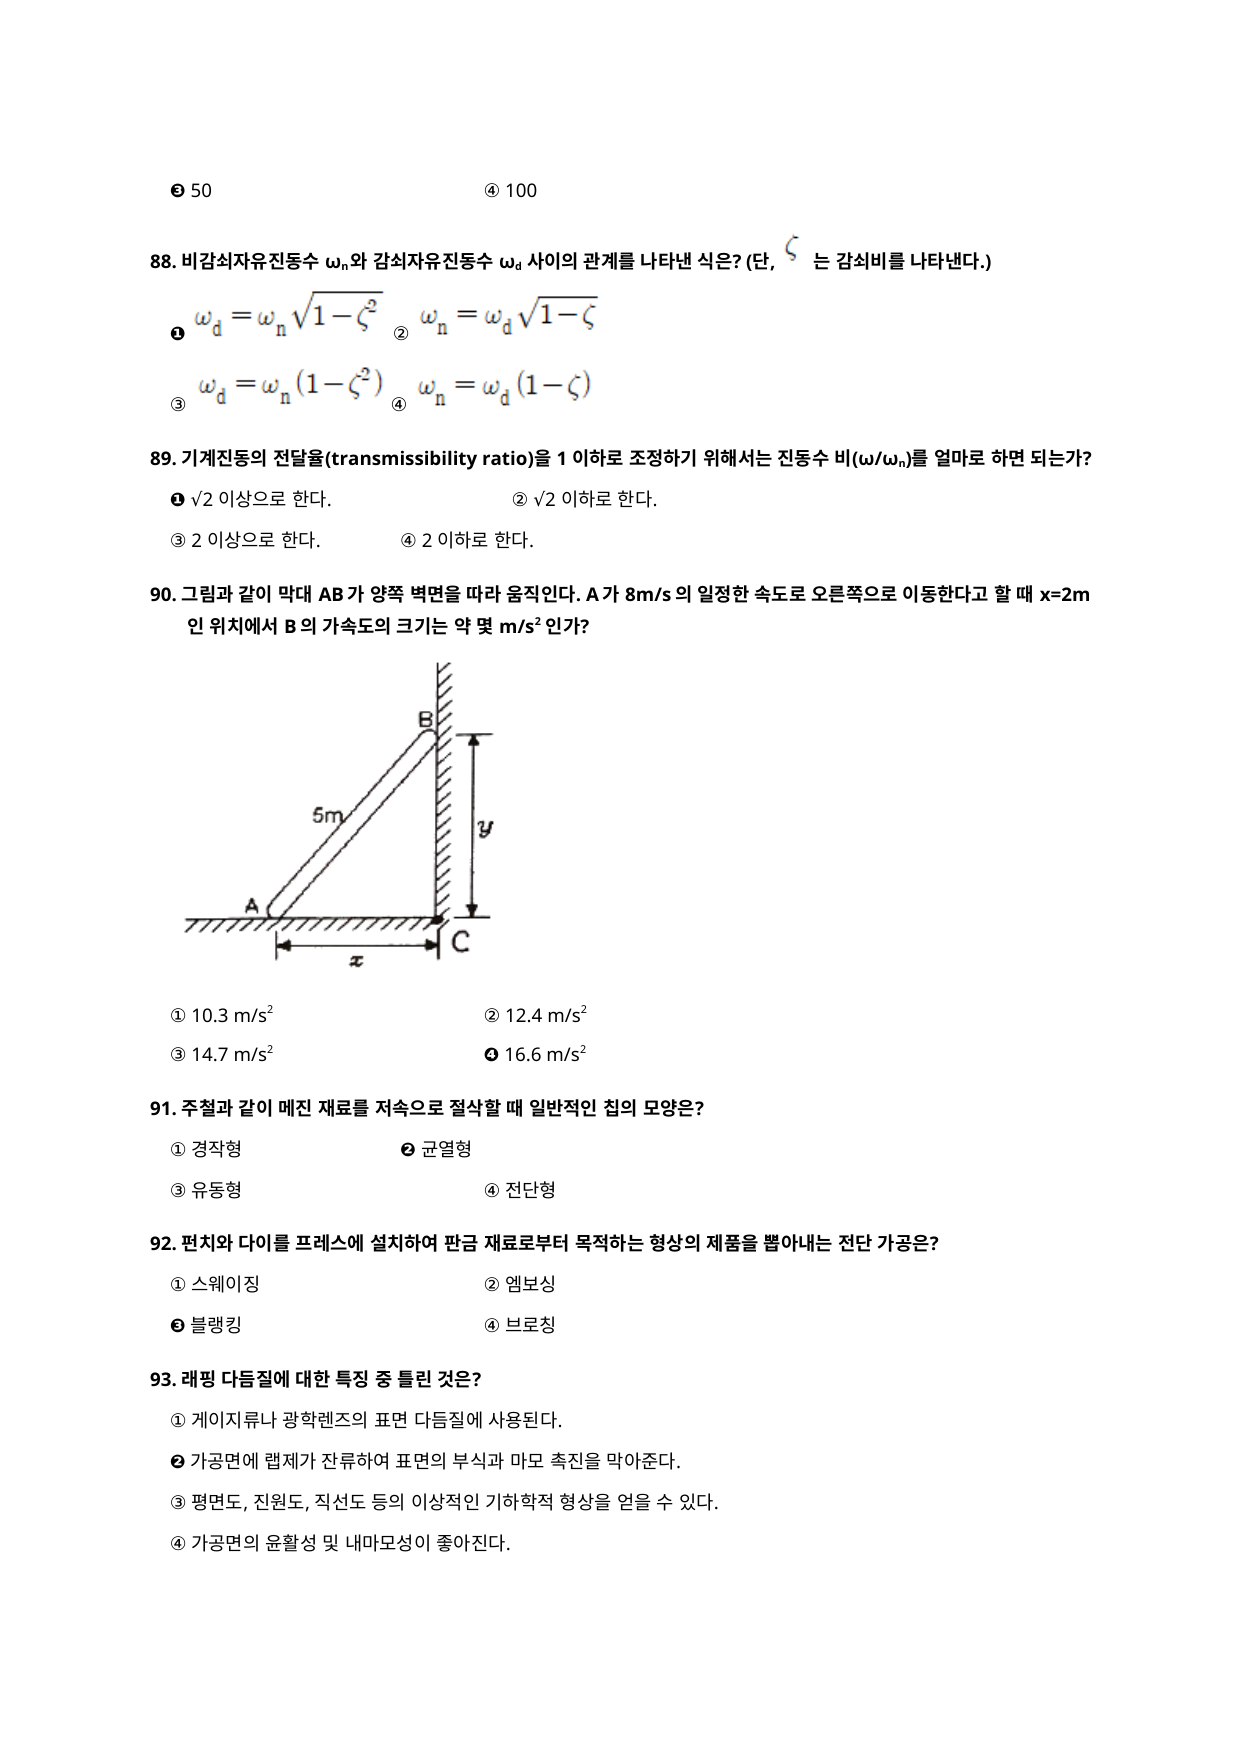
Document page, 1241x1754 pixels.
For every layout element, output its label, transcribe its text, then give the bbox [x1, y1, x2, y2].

text ❷ 가공면에 랩제가 잔류하여 표면의 부식과 마모 촉진을 막아준다. [150, 1447, 1090, 1474]
text ❸ 50 ④ 100 [150, 177, 1090, 203]
text 88. 비감쇠자유진동수 ωn와 감쇠자유진동수 ωd 사이의 관계를 나타낸 식은? (단, 는 감쇠비를 나타낸다.) [150, 229, 1090, 274]
text ① 게이지류나 광학렌즈의 표면 다듬질에 사용된다. [150, 1406, 1090, 1433]
text ③ 평면도, 진원도, 직선도 등의 이상적인 기하학적 형상을 얻을 수 있다. [150, 1488, 1090, 1515]
text 93. 래핑 다듬질에 대한 특징 중 틀린 것은? [150, 1365, 1090, 1392]
text ③ 유동형 ④ 전단형 [150, 1175, 1090, 1203]
text 90. 그림과 같이 막대 AB가 양쪽 벽면을 따라 움직인다. A가 8m/s의 일정한 속도로 오른쪽으로 이동한다고 할 때 x=2m 인 위치에서 B의 가속도의 크기는 약 몇 m/s2 인가? [150, 579, 1090, 639]
text 89. 기계진동의 전달율(transmissibility ratio)을 1 이하로 조정하기 위해서는 진동수 비(ω/ωn)를 얼마로 하면 되는가? [150, 443, 1090, 471]
text ① 스웨이징 ② 엠보싱 [150, 1270, 1090, 1297]
picture [412, 364, 594, 412]
picture [780, 229, 804, 269]
picture [169, 652, 514, 983]
text ③ 2 이상으로 한다. ④ 2 이하로 한다. [150, 526, 1090, 553]
picture [414, 292, 608, 341]
picture [190, 287, 388, 341]
text ❸ 블랭킹 ④ 브로칭 [150, 1311, 1090, 1338]
picture [191, 360, 385, 412]
text 92. 펀치와 다이를 프레스에 설치하여 판금 재료로부터 목적하는 형상의 제품을 뽑아내는 전단 가공은? [150, 1229, 1090, 1256]
text ❶ √2 이상으로 한다. ② √2 이하로 한다. [150, 484, 1090, 512]
text 91. 주철과 같이 메진 재료를 저속으로 절삭할 때 일반적인 칩의 모양은? [150, 1093, 1090, 1121]
text ④ 가공면의 윤활성 및 내마모성이 좋아진다. [150, 1528, 1090, 1556]
text ① 경작형 ❷ 균열형 [150, 1134, 1090, 1161]
text ① 10.3 m/s2 ② 12.4 m/s2 [150, 1002, 1090, 1027]
text ③ 14.7 m/s2 ❹ 16.6 m/s2 [150, 1041, 1090, 1067]
